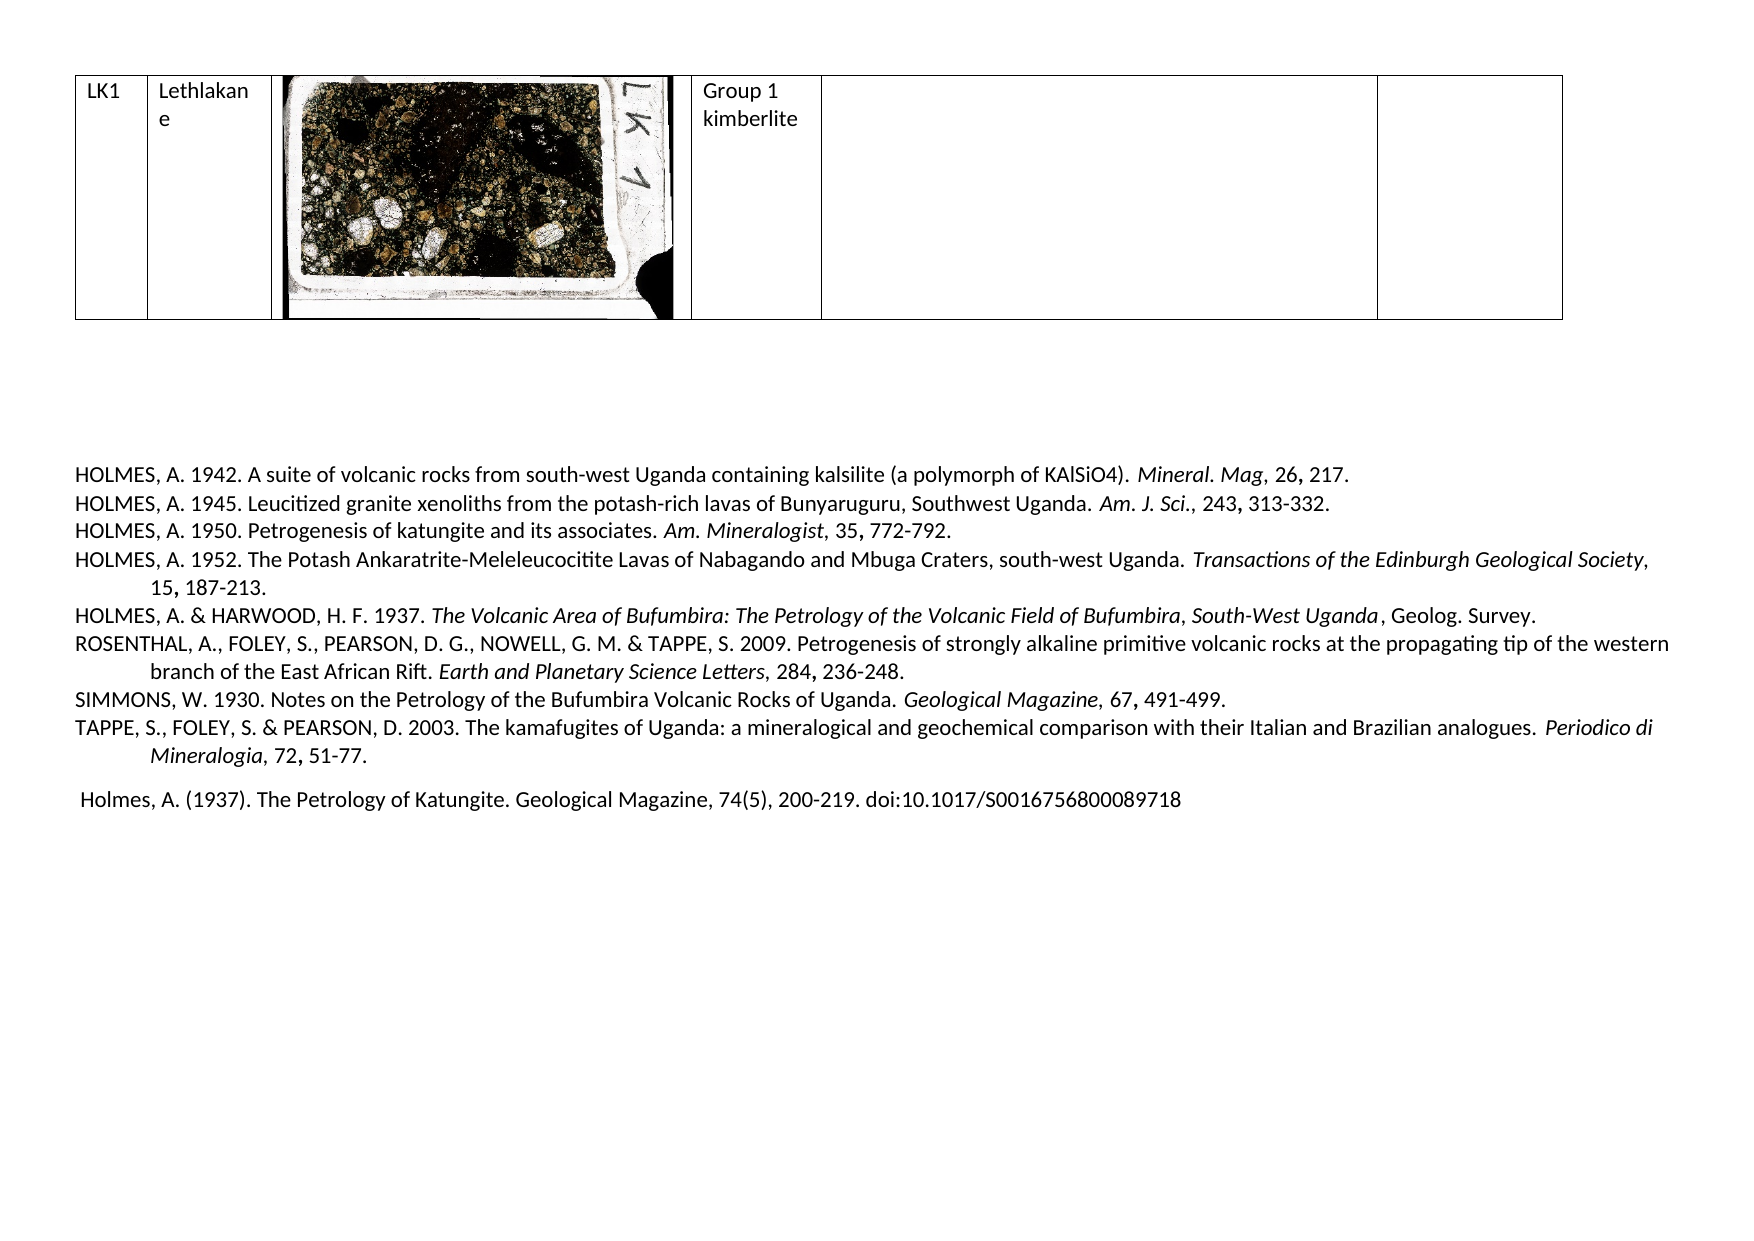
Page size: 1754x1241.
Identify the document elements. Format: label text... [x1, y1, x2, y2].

table_cell [674, 76, 691, 319]
text HOLMES, A. 1952. The Potash Ankaratrite-Meleleucocitite Lavas of Nabagando and Mbuga Craters, south-west Uganda. Transactions of the Edinburgh Geological Society, 15, 187-213. [75, 545, 1679, 601]
text HOLMES, A. 1942. A suite of volcanic rocks from south-west Uganda containing kalsilite (a polymorph of KAlSiO4). Mineral. Mag, 26, 217. [75, 461, 1679, 489]
text Holmes, A. (1937). The Petrology of Katungite. Geological Magazine, 74(5), 200-219. doi:10.1017/S0016756800089718 [75, 786, 1679, 813]
text HOLMES, A. 1950. Petrogenesis of katungite and its associates. Am. Mineralogist, 35, 772-792. [75, 517, 1679, 545]
table_cell [822, 76, 1377, 319]
text HOLMES, A. & HARWOOD, H. F. 1937. The Volcanic Area of Bufumbira: The Petrology of the Volcanic Field of Bufumbira, South-West Uganda, Geolog. Survey. [75, 601, 1679, 629]
text ROSENTHAL, A., FOLEY, S., PEARSON, D. G., NOWELL, G. M. & TAPPE, S. 2009. Petrogenesis of strongly alkaline primitive volcanic rocks at the propagating tip of the western branch of the East African Rift. Earth and Planetary Science Letters, 284, 236-248. [75, 629, 1679, 685]
table_cell [272, 76, 282, 319]
text TAPPE, S., FOLEY, S. & PEARSON, D. 2003. The kamafugites of Uganda: a mineralogical and geochemical comparison with their Italian and Brazilian analogues. Periodico di Mineralogia, 72, 51-77. [75, 713, 1679, 769]
picture [282, 76, 674, 319]
table_cell LK1 [76, 76, 147, 319]
table_cell Group 1 kimberlite [692, 76, 821, 319]
text HOLMES, A. 1945. Leucitized granite xenoliths from the potash-rich lavas of Bunyaruguru, Southwest Uganda. Am. J. Sci., 243, 313-332. [75, 489, 1679, 517]
text SIMMONS, W. 1930. Notes on the Petrology of the Bufumbira Volcanic Rocks of Uganda. Geological Magazine, 67, 491-499. [75, 685, 1679, 713]
table_cell Lethlakane [148, 76, 271, 319]
table_cell [1378, 76, 1562, 319]
